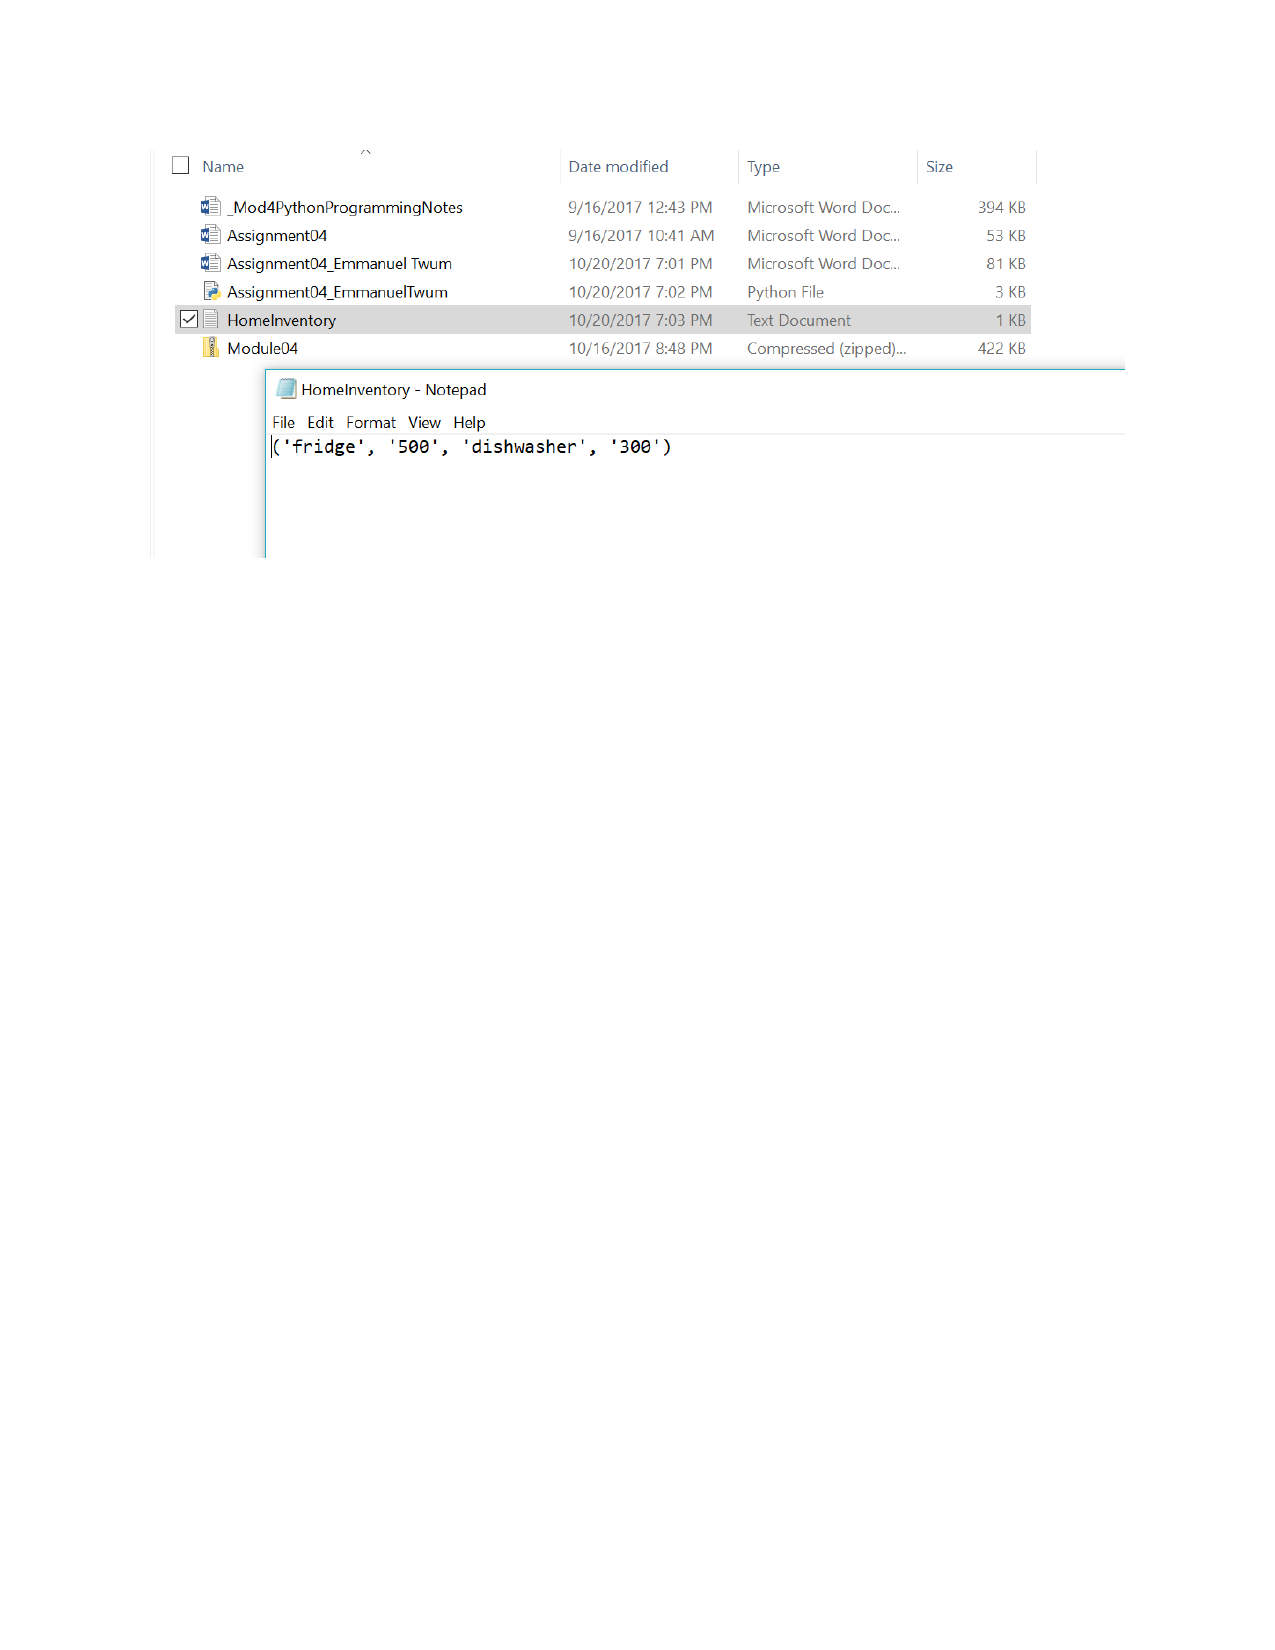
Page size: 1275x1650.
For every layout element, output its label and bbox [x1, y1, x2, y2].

picture [150, 150, 1125, 558]
